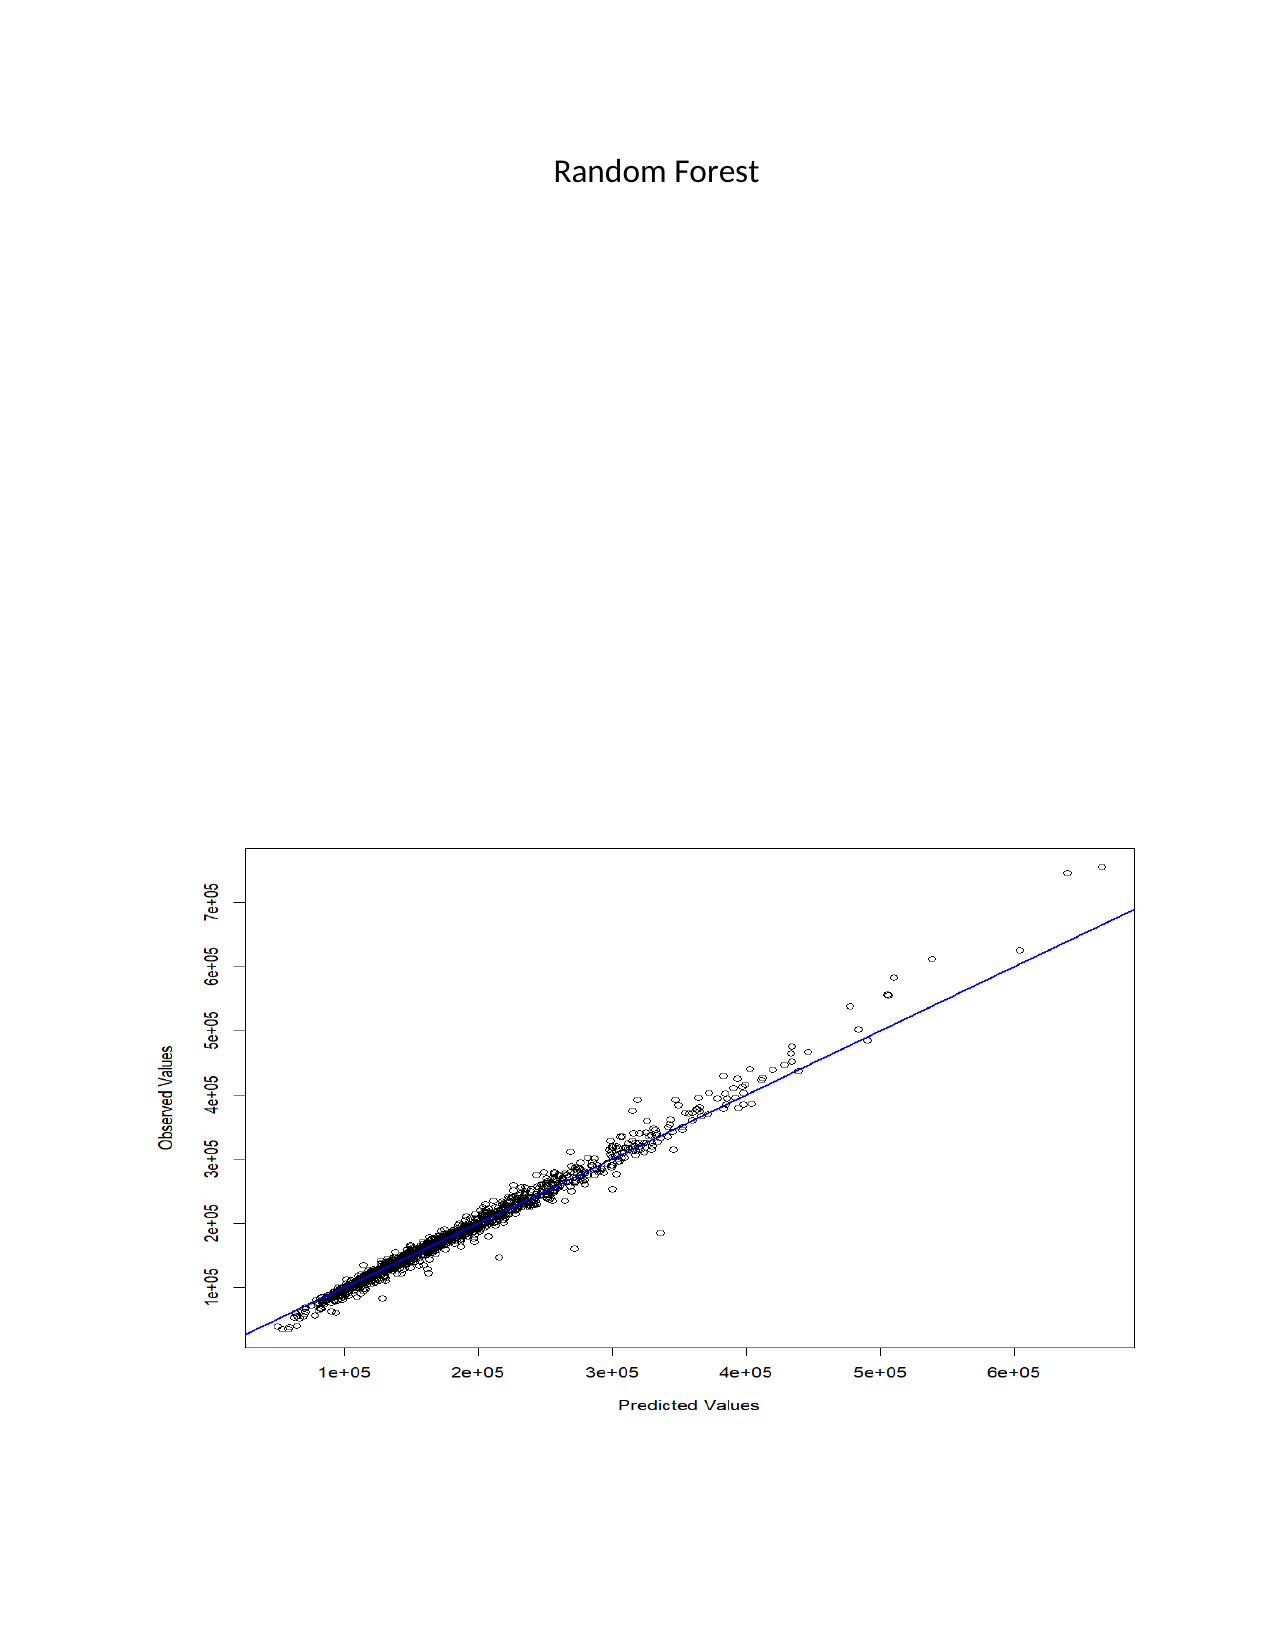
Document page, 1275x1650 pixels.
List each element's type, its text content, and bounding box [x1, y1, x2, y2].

picture [151, 781, 1182, 1431]
text Random Forest [187, 150, 1125, 191]
